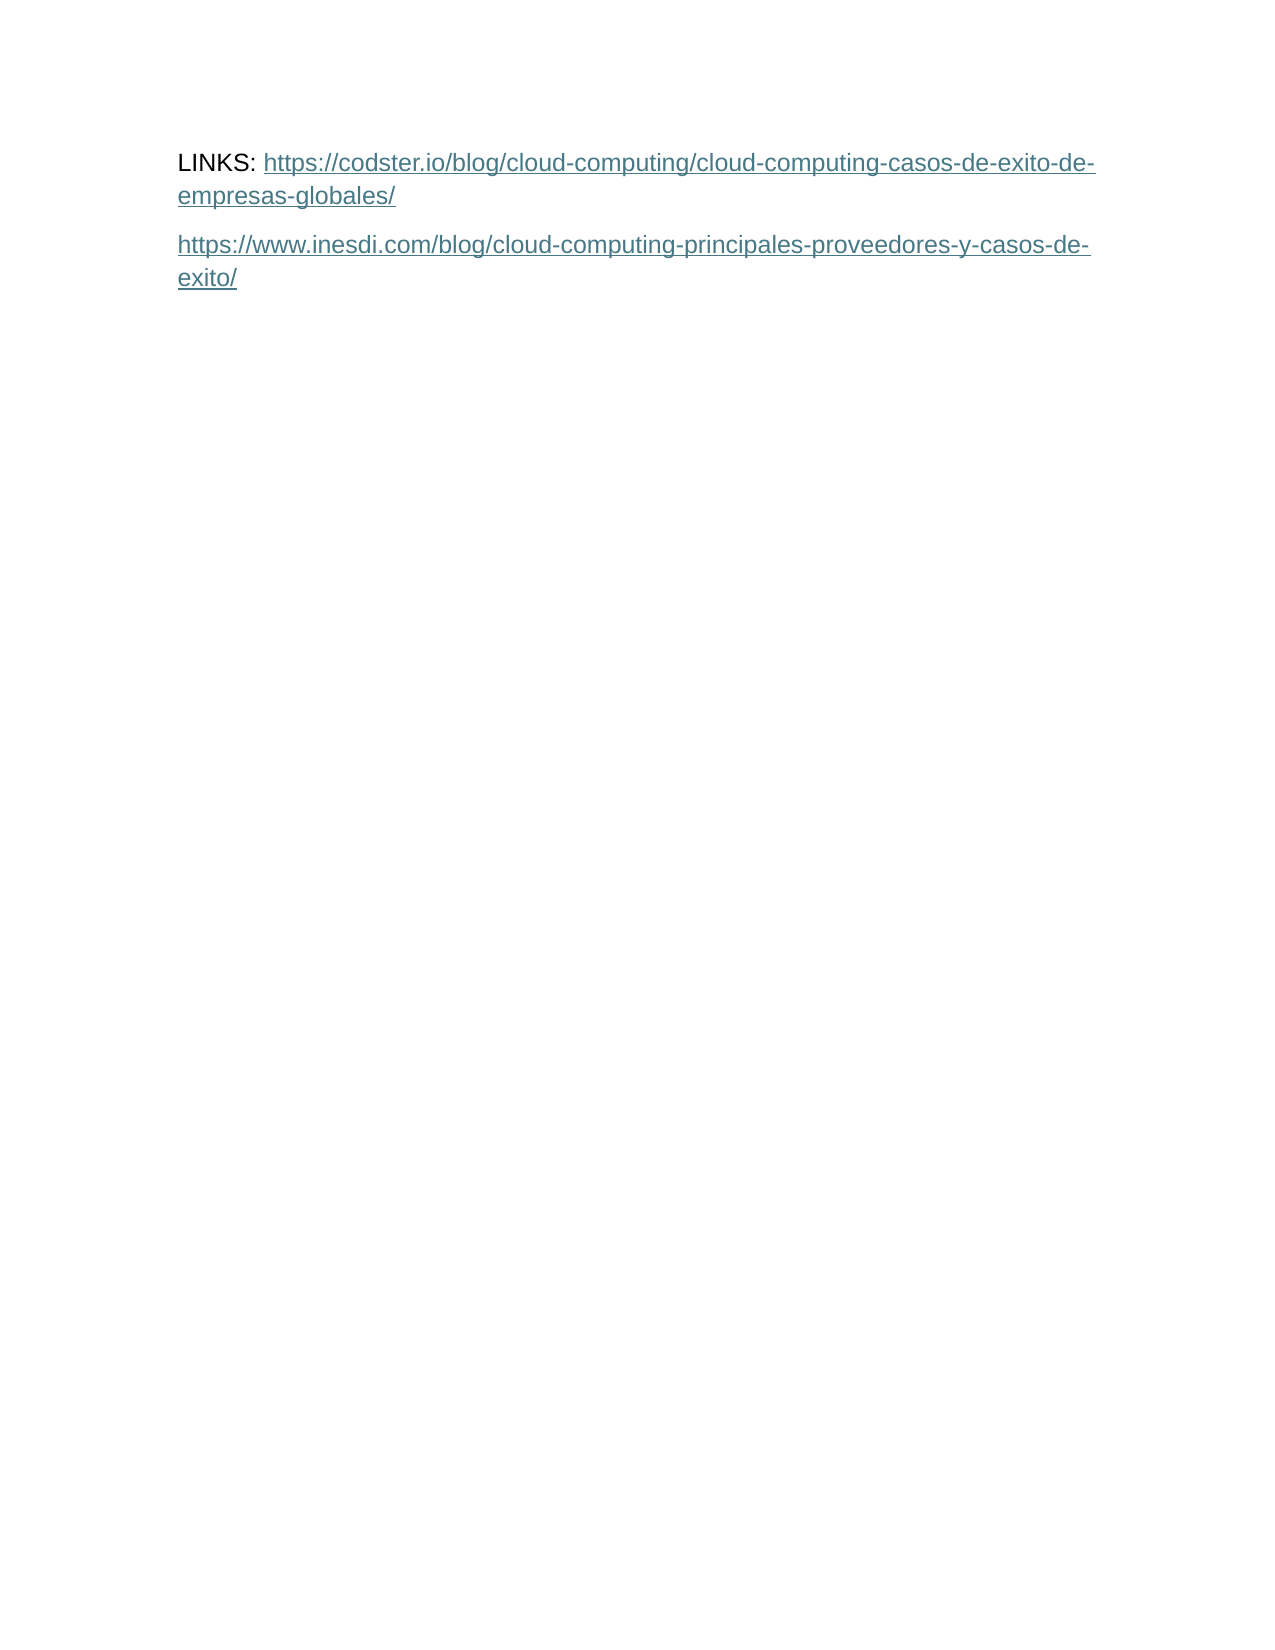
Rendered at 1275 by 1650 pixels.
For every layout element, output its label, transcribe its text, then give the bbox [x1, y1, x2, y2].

text LINKS: https://codster.io/blog/cloud-computing/cloud-computing-casos-de-exito-de-empresas-globales/ [177, 148, 1098, 209]
text https://www.inesdi.com/blog/cloud-computing-principales-proveedores-y-casos-de-exito/ [177, 230, 1098, 292]
